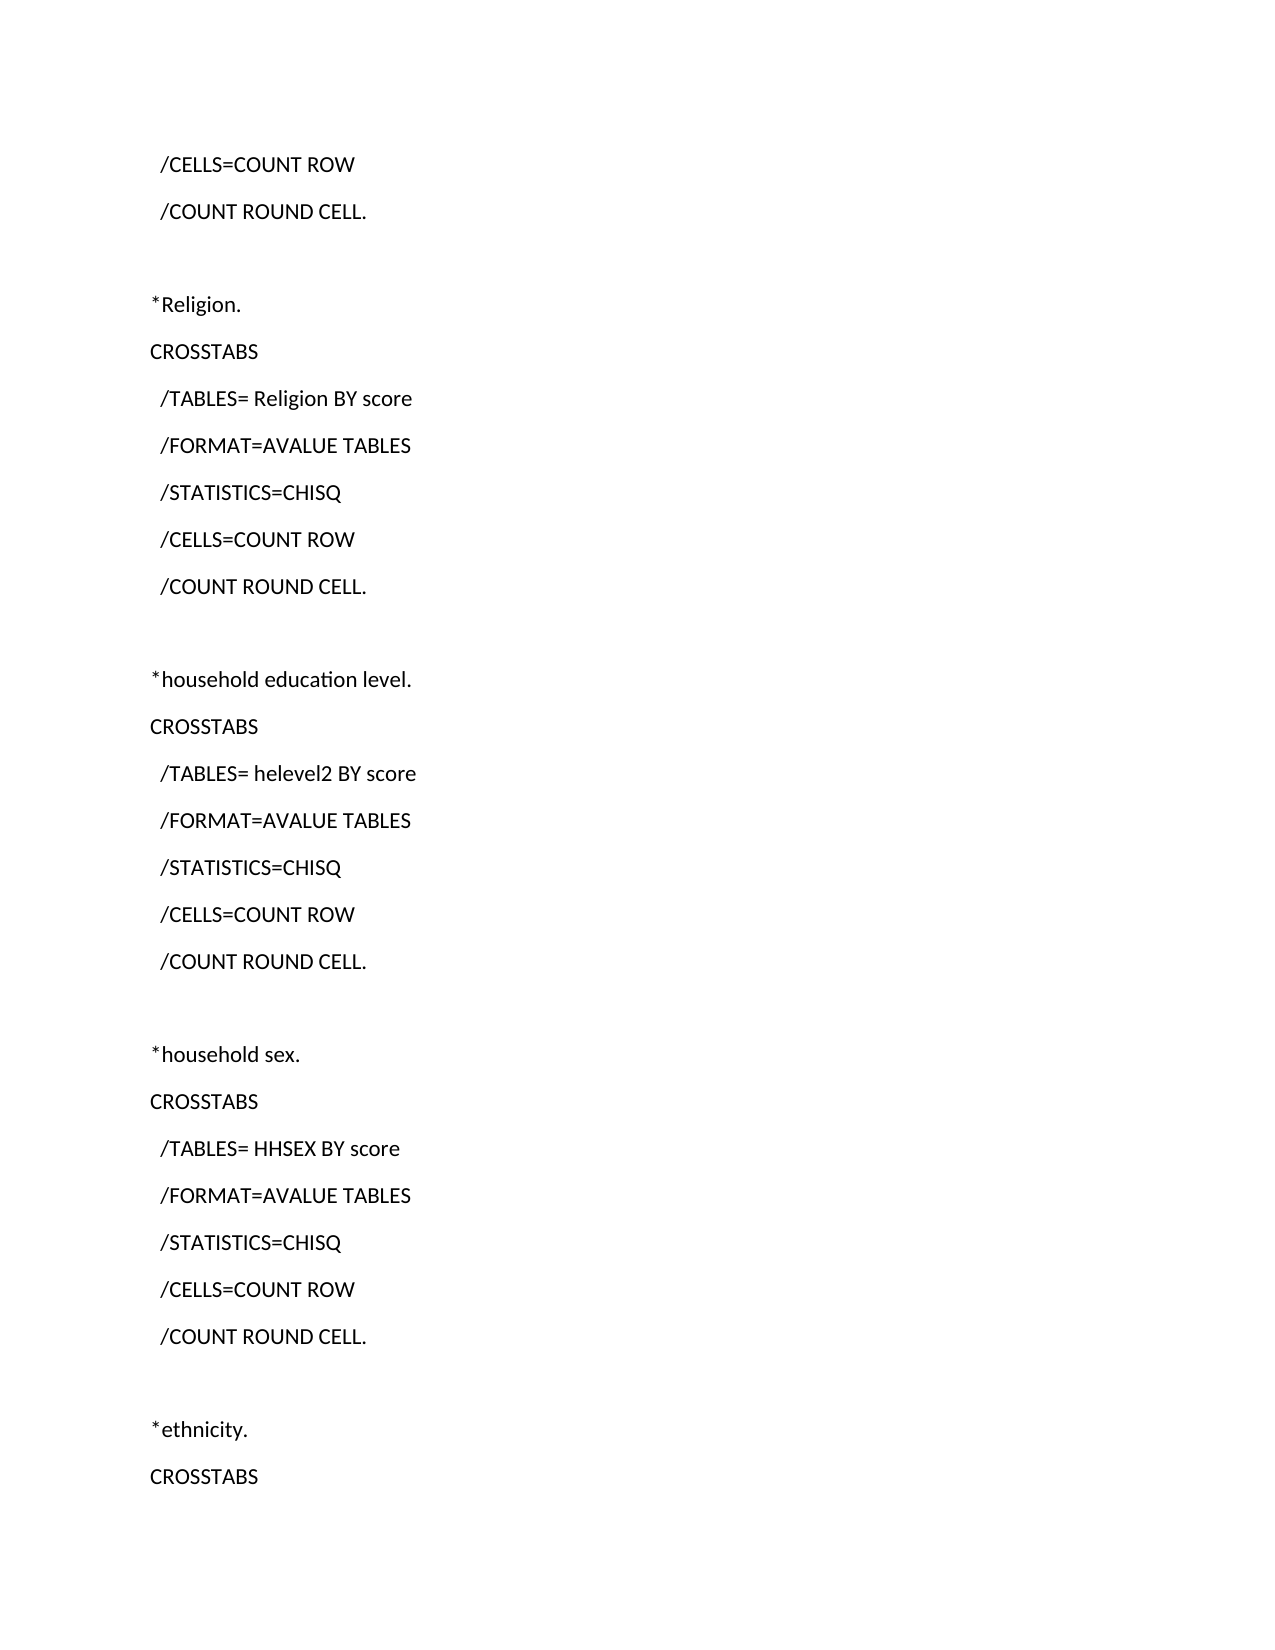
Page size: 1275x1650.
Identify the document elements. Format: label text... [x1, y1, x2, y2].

text /FORMAT=AVALUE TABLES [150, 806, 1125, 834]
text CROSSTABS [150, 1462, 1125, 1491]
text /CELLS=COUNT ROW [150, 900, 1125, 928]
text /COUNT ROUND CELL. [150, 947, 1125, 975]
text *ethnicity. [150, 1416, 1125, 1444]
text /FORMAT=AVALUE TABLES [150, 1181, 1125, 1209]
text /CELLS=COUNT ROW [150, 1275, 1125, 1303]
text /CELLS=COUNT ROW [150, 150, 1125, 178]
text /CELLS=COUNT ROW [150, 525, 1125, 553]
text /STATISTICS=CHISQ [150, 853, 1125, 881]
text /COUNT ROUND CELL. [150, 1322, 1125, 1350]
text /TABLES= Religion BY score [150, 384, 1125, 412]
text *household sex. [150, 1041, 1125, 1069]
text /TABLES= helevel2 BY score [150, 759, 1125, 787]
text /TABLES= HHSEX BY score [150, 1134, 1125, 1162]
text *Religion. [150, 291, 1125, 319]
text /STATISTICS=CHISQ [150, 478, 1125, 506]
text /FORMAT=AVALUE TABLES [150, 431, 1125, 459]
text CROSSTABS [150, 712, 1125, 741]
text CROSSTABS [150, 1087, 1125, 1116]
text *household education level. [150, 666, 1125, 694]
text CROSSTABS [150, 337, 1125, 366]
text /STATISTICS=CHISQ [150, 1228, 1125, 1256]
text /COUNT ROUND CELL. [150, 572, 1125, 600]
text /COUNT ROUND CELL. [150, 197, 1125, 225]
